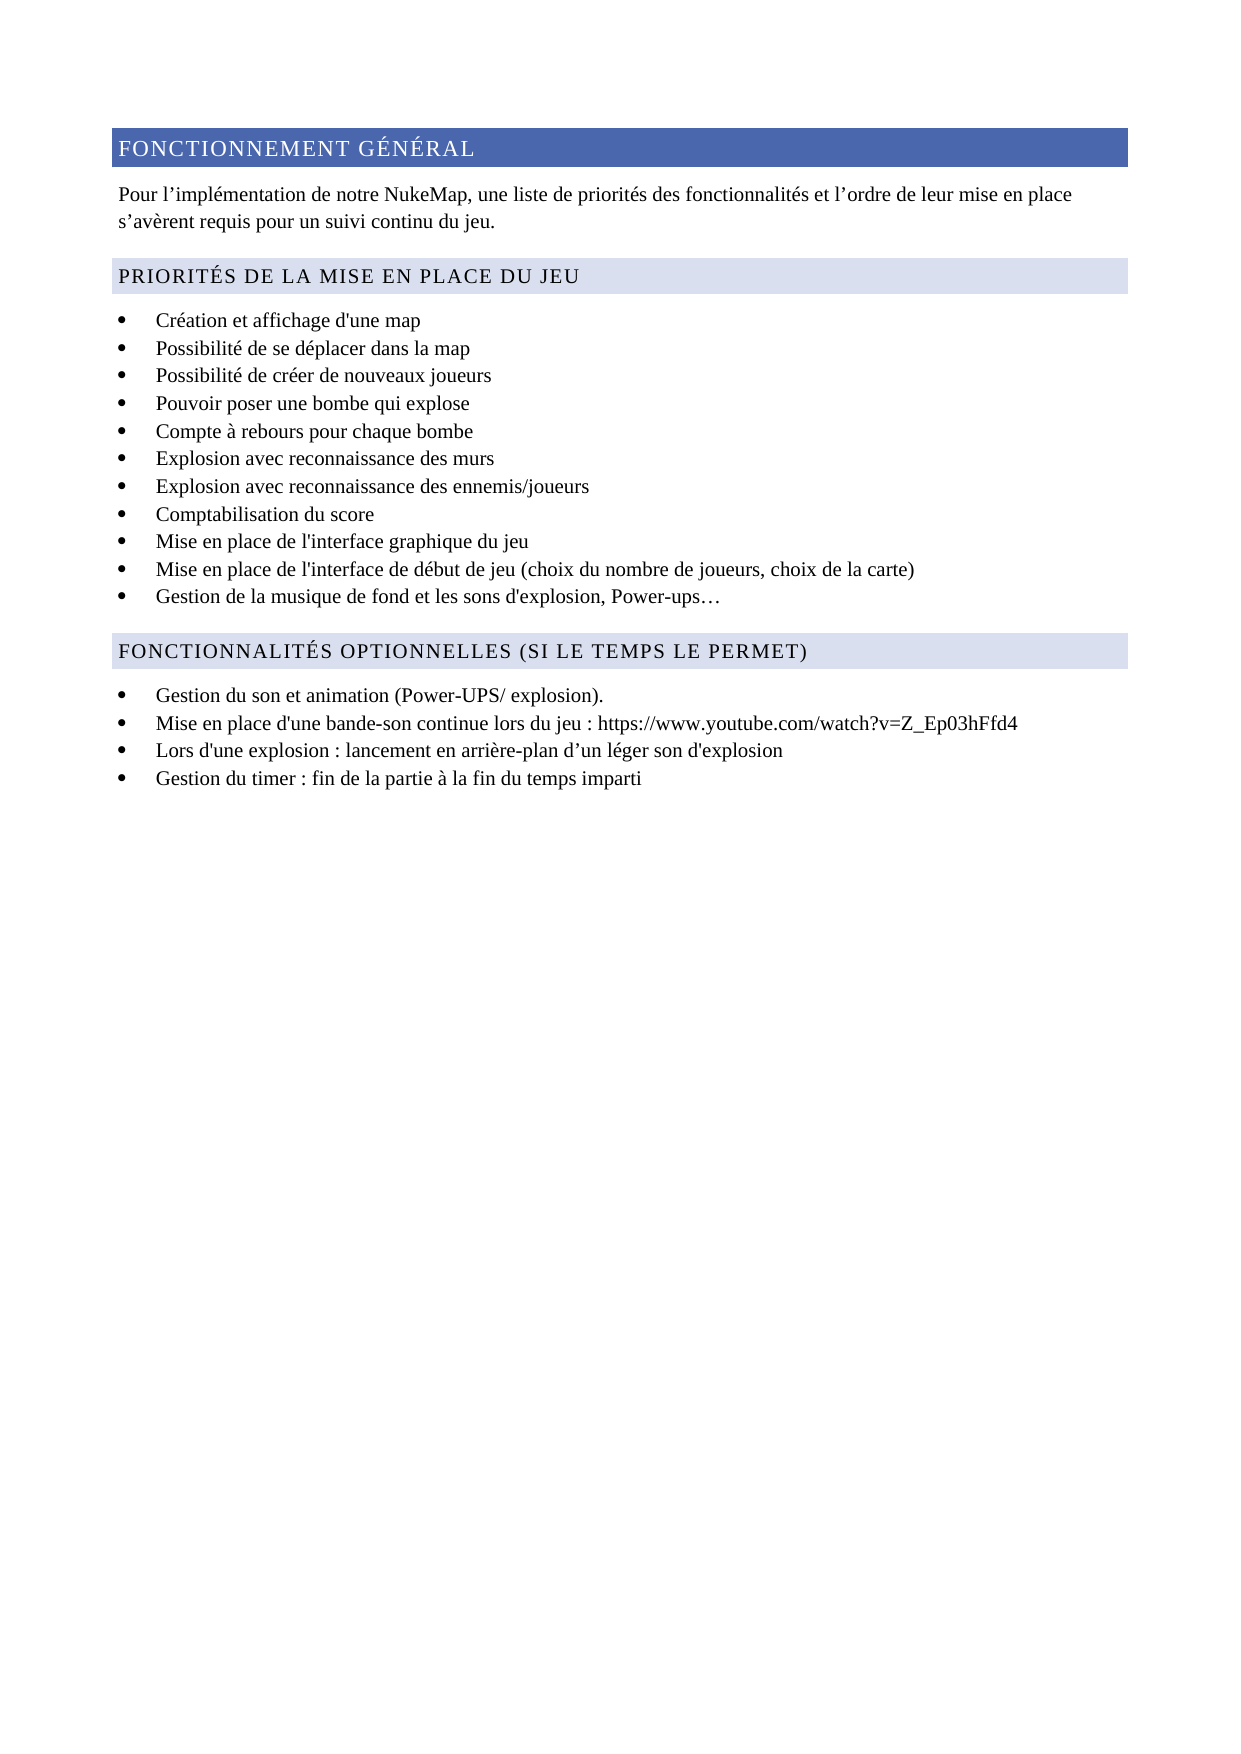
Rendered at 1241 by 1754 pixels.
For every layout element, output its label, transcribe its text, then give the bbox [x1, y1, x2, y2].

list Mise en place de l'interface de début de jeu (choix du nombre de joueurs, choix de la carte) [118, 557, 1122, 581]
subtitle Fonctionnalités optionnelles (si le temps le permet) [118, 639, 1122, 663]
subtitle Fonctionnement général [118, 135, 1122, 161]
list Pouvoir poser une bombe qui explose [118, 391, 1122, 415]
list Explosion avec reconnaissance des murs [118, 446, 1122, 470]
list Possibilité de créer de nouveaux joueurs [118, 363, 1122, 387]
list Compte à rebours pour chaque bombe [118, 419, 1122, 443]
list Possibilité de se déplacer dans la map [118, 336, 1122, 360]
list Gestion de la musique de fond et les sons d'explosion, Power-ups… [118, 584, 1122, 608]
list Lors d'une explosion : lancement en arrière-plan d’un léger son d'explosion [118, 738, 1122, 762]
list Mise en place de l'interface graphique du jeu [118, 529, 1122, 553]
text Pour l’implémentation de notre NukeMap, une liste de priorités des fonctionnalités et l’ordre de leur mise en place s’avèrent requis pour un suivi continu du jeu. [118, 182, 1122, 233]
list Création et affichage d'une map [118, 308, 1122, 332]
list Gestion du son et animation (Power-UPS/ explosion). [118, 683, 1122, 707]
list Comptabilisation du score [118, 501, 1122, 526]
list Mise en place d'une bande-son continue lors du jeu : https://www.youtube.com/watch?v=Z_Ep03hFfd4 [118, 711, 1122, 735]
subtitle Priorités de la mise en place du jeu [118, 264, 1122, 288]
list Explosion avec reconnaissance des ennemis/joueurs [118, 474, 1122, 498]
list Gestion du timer : fin de la partie à la fin du temps imparti [118, 766, 1122, 790]
